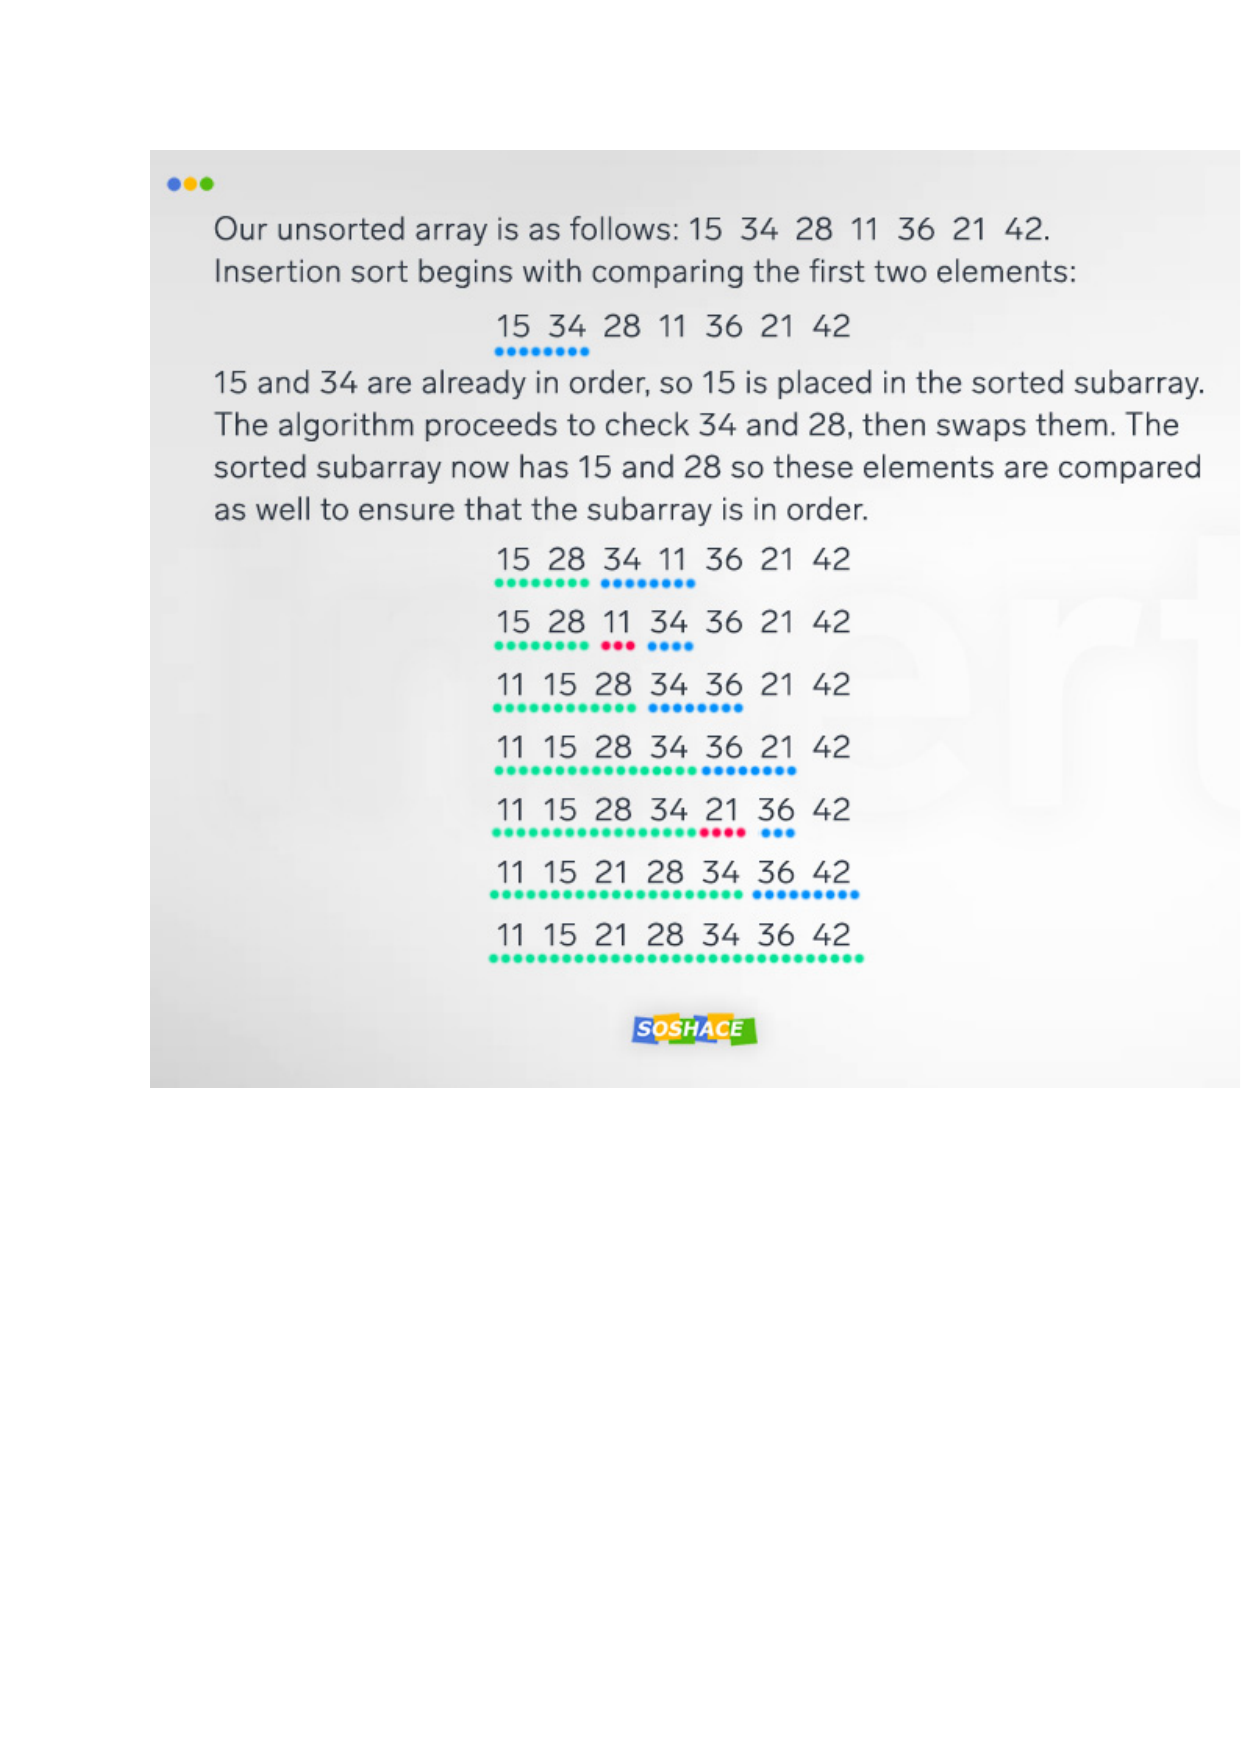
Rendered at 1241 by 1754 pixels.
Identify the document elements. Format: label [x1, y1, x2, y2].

picture [150, 150, 1241, 1088]
